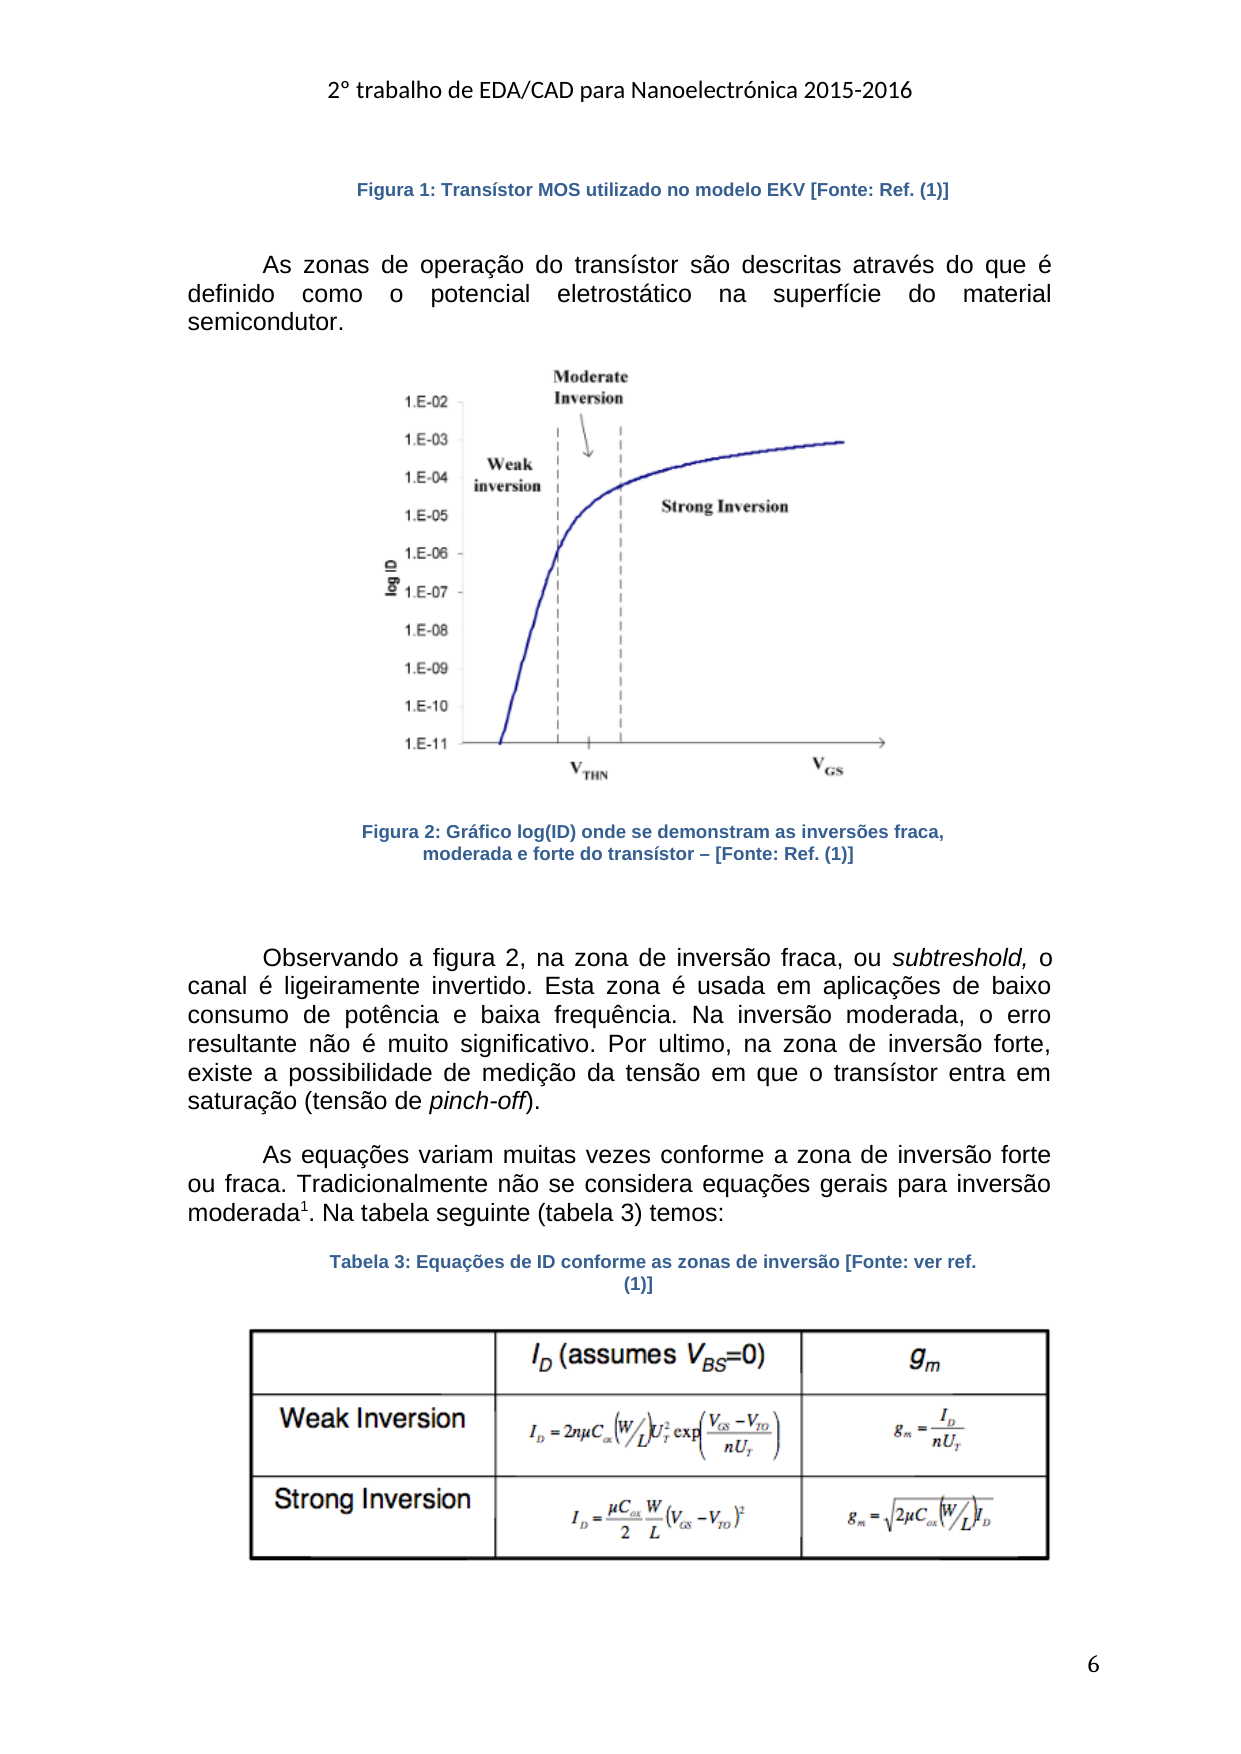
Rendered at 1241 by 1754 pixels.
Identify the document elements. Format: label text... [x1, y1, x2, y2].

text As zonas de operação do transístor são descritas através do que é definido como o potencial eletrostático na superfície do material semicondutor. [187, 250, 1053, 336]
text Observando a figura 2, na zona de inversão fraca, ou subtreshold, o canal é ligeiramente invertido. Esta zona é usada em aplicações de baixo consumo de potência e baixa frequência. Na inversão moderada, o erro resultante não é muito significativo. Por ultimo, na zona de inversão forte, existe a possibilidade de medição da tensão em que o transístor entra em saturação (tensão de pinch-off). [187, 943, 1053, 1115]
text Figura 1: Transístor MOS utilizado no modelo EKV [Fonte: Ref. (1)] [291, 179, 986, 200]
text As equações variam muitas vezes conforme a zona de inversão forte ou fraca. Tradicionalmente não se considera equações gerais para inversão moderada1. Na tabela seguinte (tabela 3) temos: [187, 1140, 1053, 1226]
text Figura 2: Gráfico log(ID) onde se demonstram as inversões fraca, moderada e forte do transístor – [Fonte: Ref. (1)] [291, 821, 986, 864]
text Tabela 3: Equações de ID conforme as zonas de inversão [Fonte: ver ref. (1)] [291, 1251, 986, 1294]
picture [243, 1325, 1059, 1570]
picture [337, 333, 938, 795]
